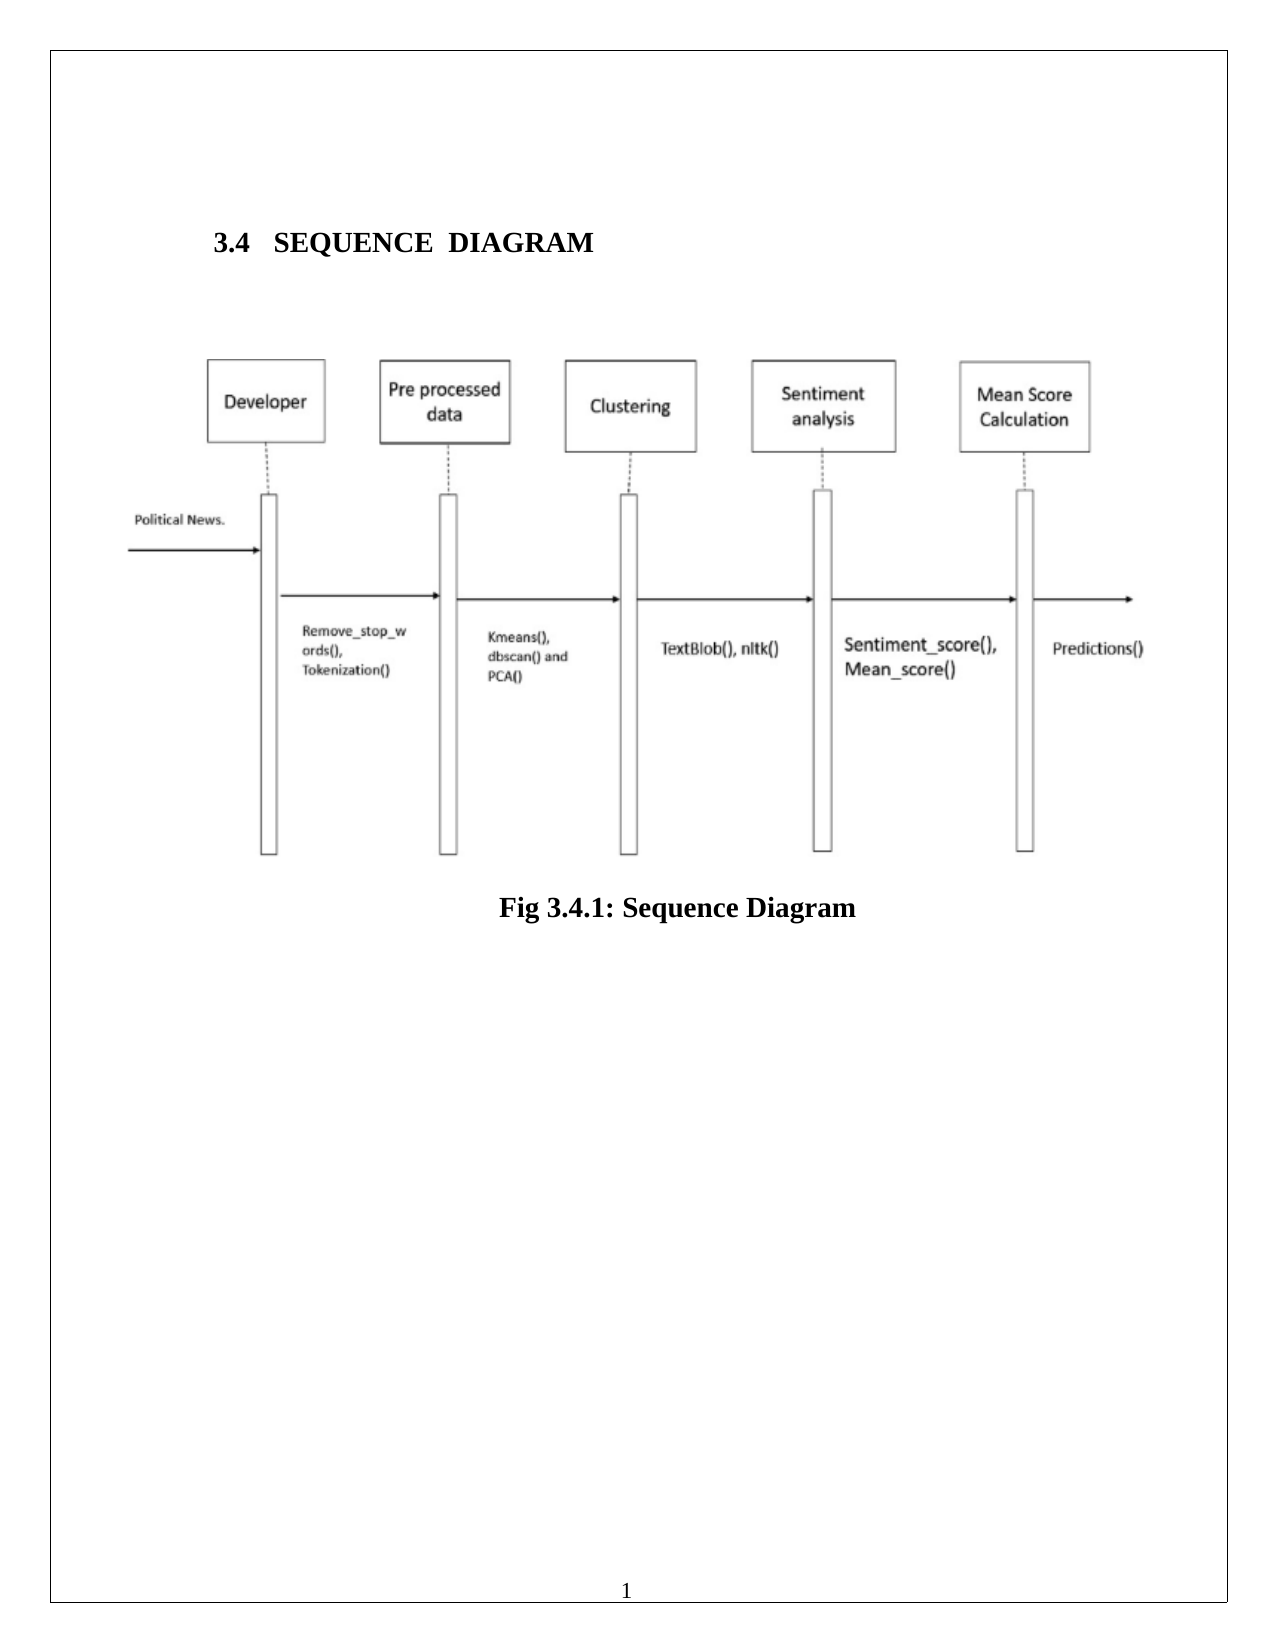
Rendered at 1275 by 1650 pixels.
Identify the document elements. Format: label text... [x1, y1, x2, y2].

text Fig 3.4.1: Sequence Diagram [127, 890, 1214, 923]
list SEQUENCE DIAGRAM [213, 226, 1214, 259]
picture [127, 359, 1145, 857]
